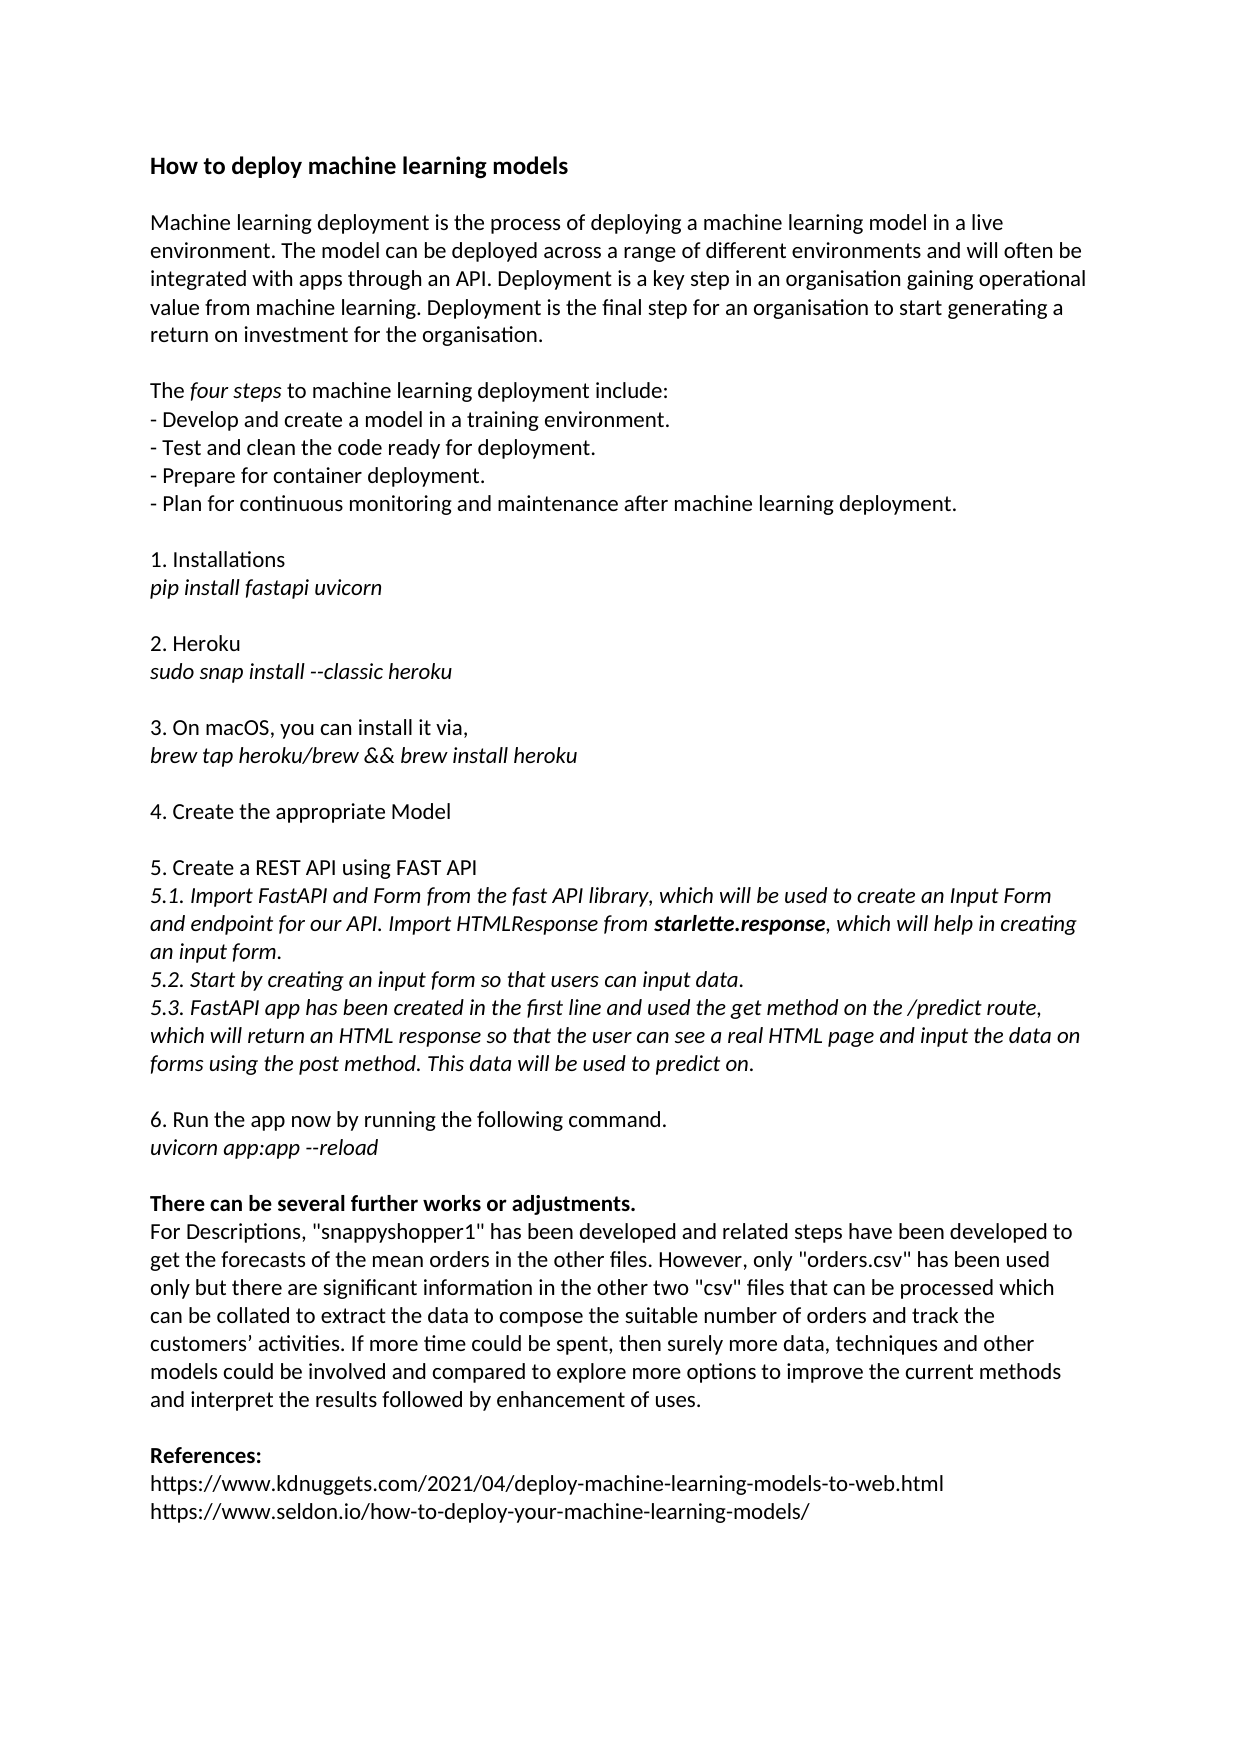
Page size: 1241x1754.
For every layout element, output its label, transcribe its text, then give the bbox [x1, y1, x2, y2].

text 5.3. FastAPI app has been created in the first line and used the get method on the /predict route, which will return an HTML response so that the user can see a real HTML page and input the data on forms using the post method. This data will be used to predict on. [150, 993, 1090, 1077]
text - Prepare for container deployment. [150, 461, 1090, 489]
text 5.2. Start by creating an input form so that users can input data. [150, 965, 1090, 993]
text 5. Create a REST API using FAST API [150, 853, 1090, 881]
text References: [150, 1441, 1090, 1469]
text How to deploy machine learning models [150, 150, 1090, 181]
text 5.1. Import FastAPI and Form from the fast API library, which will be used to create an Input Form and endpoint for our API. Import HTMLResponse from starlette.response, which will help in creating an input form. [150, 881, 1090, 965]
text - Plan for continuous monitoring and maintenance after machine learning deployment. [150, 489, 1090, 517]
text brew tap heroku/brew && brew install heroku [150, 741, 1090, 769]
text 2. Heroku [150, 629, 1090, 657]
text sudo snap install --classic heroku [150, 657, 1090, 685]
text pip install fastapi uvicorn [150, 573, 1090, 601]
text - Develop and create a model in a training environment. [150, 405, 1090, 433]
text For Descriptions, "snappyshopper1" has been developed and related steps have been developed to get the forecasts of the mean orders in the other files. However, only "orders.csv" has been used only but there are significant information in the other two "csv" files that can be processed which can be collated to extract the data to compose the suitable number of orders and track the customers’ activities. If more time could be spent, then surely more data, techniques and other models could be involved and compared to explore more options to improve the current methods and interpret the results followed by enhancement of uses. [150, 1217, 1090, 1413]
text 1. Installations [150, 545, 1090, 573]
text - Test and clean the code ready for deployment. [150, 433, 1090, 461]
text uvicorn app:app --reload [150, 1133, 1090, 1161]
text 3. On macOS, you can install it via, [150, 713, 1090, 741]
text https://www.kdnuggets.com/2021/04/deploy-machine-learning-models-to-web.html [150, 1469, 1090, 1497]
text 6. Run the app now by running the following command. [150, 1105, 1090, 1133]
text The four steps to machine learning deployment include: [150, 377, 1090, 405]
text https://www.seldon.io/how-to-deploy-your-machine-learning-models/ [150, 1497, 1090, 1526]
text There can be several further works or adjustments. [150, 1189, 1090, 1217]
text Machine learning deployment is the process of deploying a machine learning model in a live environment. The model can be deployed across a range of different environments and will often be integrated with apps through an API. Deployment is a key step in an organisation gaining operational value from machine learning. Deployment is the final step for an organisation to start generating a return on investment for the organisation. [150, 208, 1090, 349]
text 4. Create the appropriate Model [150, 797, 1090, 825]
